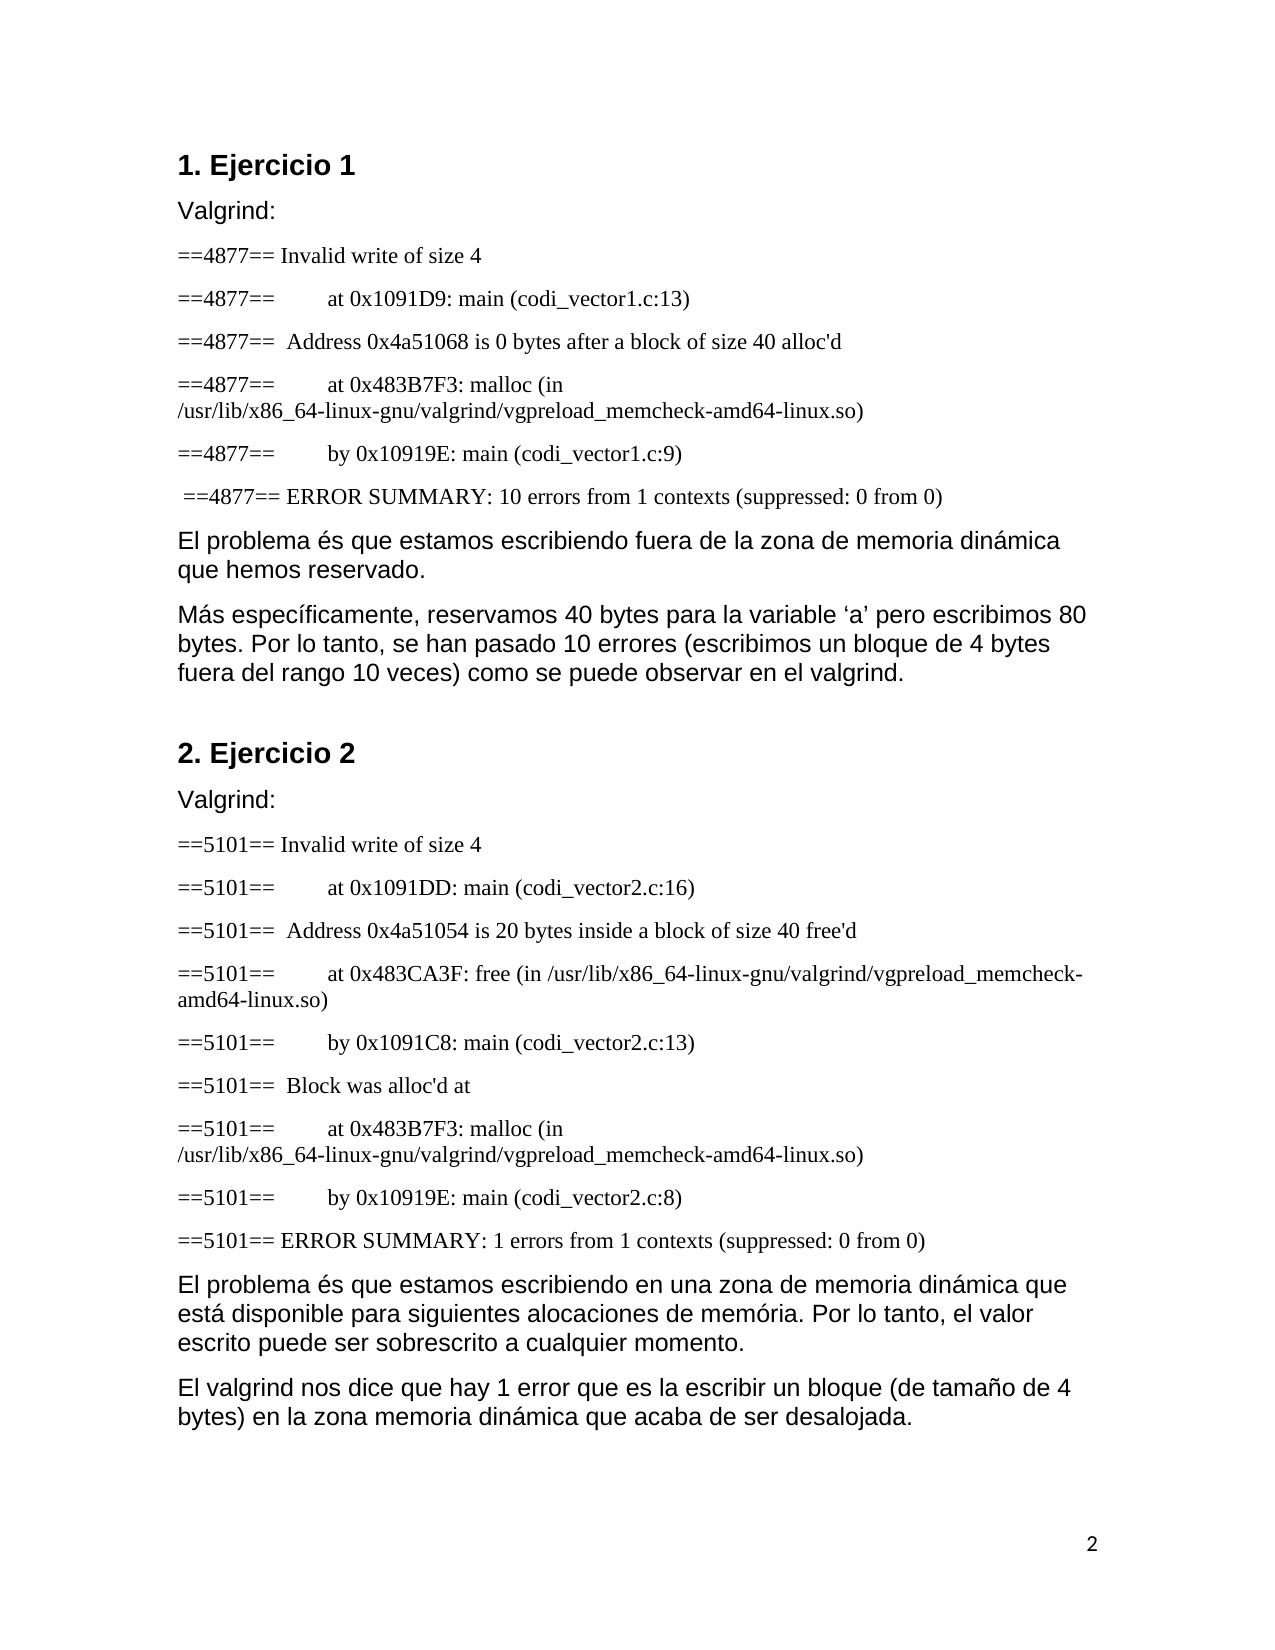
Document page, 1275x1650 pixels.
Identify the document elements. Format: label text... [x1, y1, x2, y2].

text Valgrind: [177, 785, 1098, 814]
text ==4877== Address 0x4a51068 is 0 bytes after a block of size 40 alloc'd [177, 328, 1098, 354]
subtitle 2. Ejercicio 2 [177, 737, 1098, 770]
text ==5101== ERROR SUMMARY: 1 errors from 1 contexts (suppressed: 0 from 0) [177, 1227, 1098, 1254]
text El problema és que estamos escribiendo fuera de la zona de memoria dinámica que hemos reservado. [177, 526, 1098, 584]
text ==4877== ERROR SUMMARY: 10 errors from 1 contexts (suppressed: 0 from 0) [177, 483, 1098, 509]
text ==5101== Address 0x4a51054 is 20 bytes inside a block of size 40 free'd [177, 917, 1098, 943]
text ==5101== by 0x1091C8: main (codi_vector2.c:13) [177, 1029, 1098, 1055]
text ==4877== at 0x1091D9: main (codi_vector1.c:13) [177, 285, 1098, 311]
text Más específicamente, reservamos 40 bytes para la variable ‘a’ pero escribimos 80 bytes. Por lo tanto, se han pasado 10 errores (escribimos un bloque de 4 bytes fuera del rango 10 veces) como se puede observar en el valgrind. [177, 600, 1098, 687]
text ==5101== Invalid write of size 4 [177, 831, 1098, 857]
text ==5101== at 0x483CA3F: free (in /usr/lib/x86_64-linux-gnu/valgrind/vgpreload_memcheck-amd64-linux.so) [177, 960, 1098, 1012]
text ==5101== by 0x10919E: main (codi_vector2.c:8) [177, 1184, 1098, 1211]
text El valgrind nos dice que hay 1 error que es la escribir un bloque (de tamaño de 4 bytes) en la zona memoria dinámica que acaba de ser desalojada. [177, 1373, 1098, 1431]
text ==5101== at 0x1091DD: main (codi_vector2.c:16) [177, 874, 1098, 900]
text ==5101== at 0x483B7F3: malloc (in /usr/lib/x86_64-linux-gnu/valgrind/vgpreload_memcheck-amd64-linux.so) [177, 1115, 1098, 1168]
text ==4877== by 0x10919E: main (codi_vector1.c:9) [177, 440, 1098, 466]
text El problema és que estamos escribiendo en una zona de memoria dinámica que está disponible para siguientes alocaciones de memória. Por lo tanto, el valor escrito puede ser sobrescrito a cualquier momento. [177, 1271, 1098, 1357]
text Valgrind: [177, 196, 1098, 225]
text ==4877== at 0x483B7F3: malloc (in /usr/lib/x86_64-linux-gnu/valgrind/vgpreload_memcheck-amd64-linux.so) [177, 371, 1098, 423]
text ==4877== Invalid write of size 4 [177, 242, 1098, 268]
text ==5101== Block was alloc'd at [177, 1072, 1098, 1098]
subtitle 1. Ejercicio 1 [177, 148, 1098, 181]
